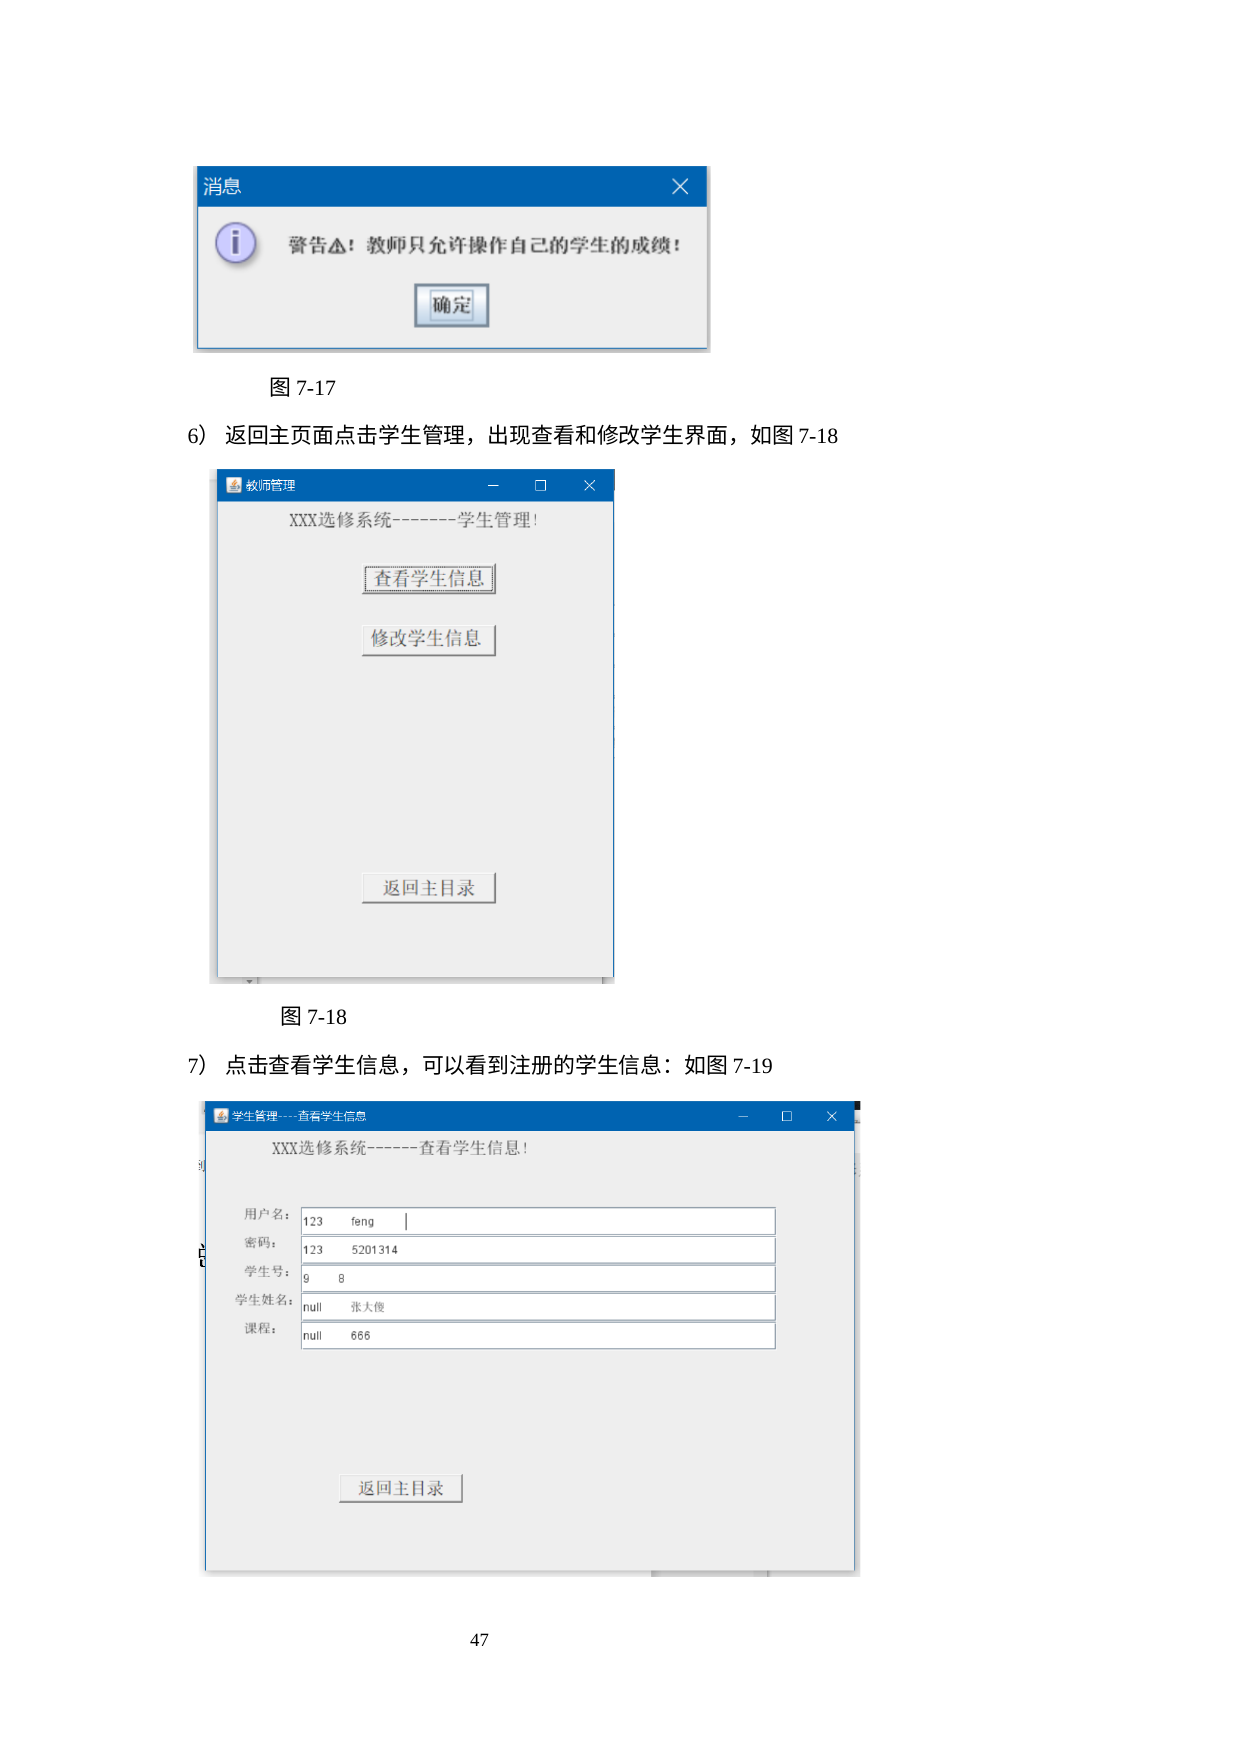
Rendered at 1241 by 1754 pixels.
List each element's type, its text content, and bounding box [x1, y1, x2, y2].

list 点击查看学生信息，可以看到注册的学生信息：如图7-19 [187, 1047, 1053, 1080]
picture [198, 1101, 861, 1577]
list 图7-18 [187, 999, 1053, 1031]
list 图7-17 [187, 369, 1053, 402]
picture [209, 469, 615, 984]
list 返回主页面点击学生管理，出现查看和修改学生界面，如图7-18 [187, 418, 1053, 450]
picture [193, 166, 711, 353]
